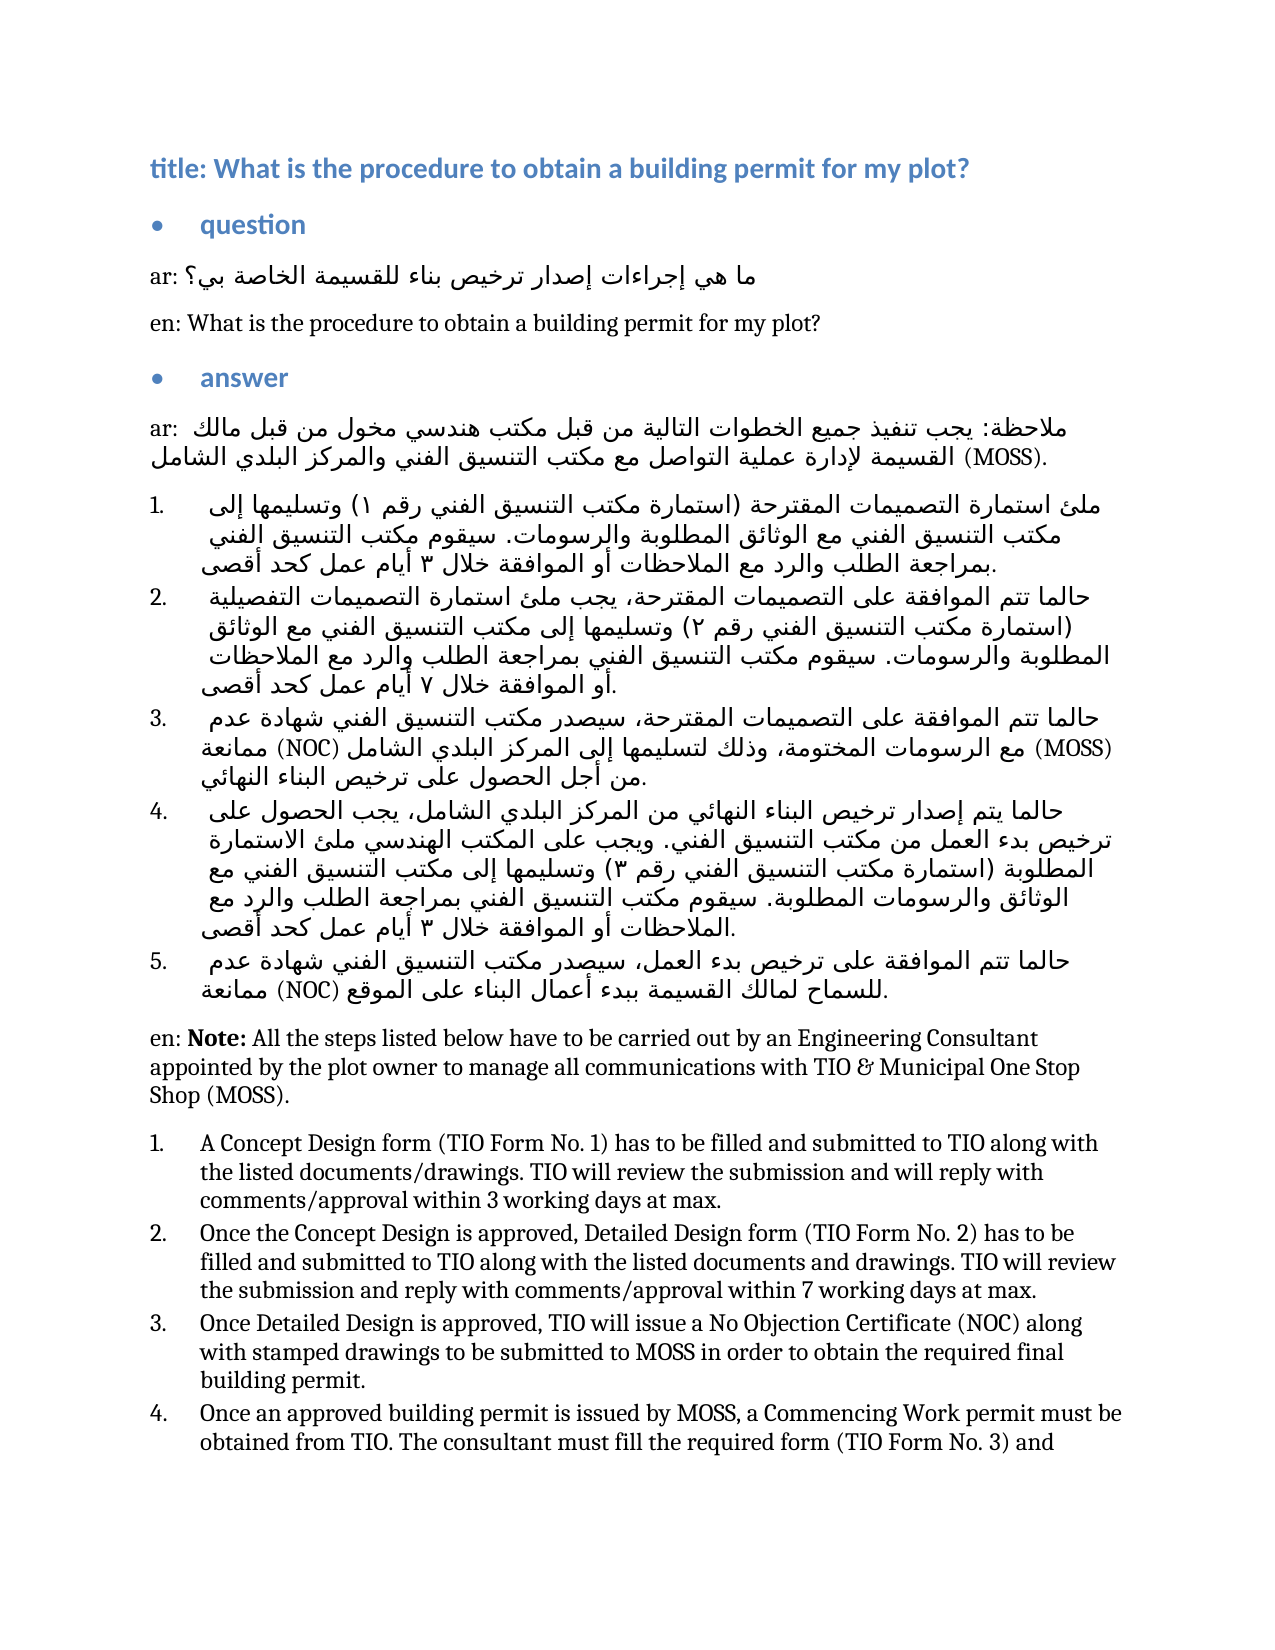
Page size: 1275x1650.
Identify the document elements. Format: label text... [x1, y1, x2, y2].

text en: Note: All the steps listed below have to be carried out by an Engineering Consultant appointed by the plot owner to manage all communications with TIO & Municipal One Stop Shop (MOSS). [150, 1024, 1125, 1110]
subtitle answer [150, 359, 1125, 394]
list حالما تتم الموافقة على التصميمات المقترحة، يجب ملئ استمارة التصميمات التفصيلية (استمارة مكتب التنسيق الفني رقم ٢) وتسليمها إلى مكتب التنسيق الفني مع الوثائق المطلوبة والرسومات. سيقوم مكتب التنسيق الفني بمراجعة الطلب والرد مع الملاحظات أو الموافقة خلال ٧ أيام عمل كحد أقصى. [150, 583, 1125, 700]
list Once Detailed Design is approved, TIO will issue a No Objection Certificate (NOC) along with stamped drawings to be submitted to MOSS in order to obtain the required final building permit. [150, 1309, 1125, 1395]
list Once the Concept Design is approved, Detailed Design form (TIO Form No. 2) has to be filled and submitted to TIO along with the listed documents and drawings. TIO will review the submission and reply with comments/approval within 7 working days at max. [150, 1219, 1125, 1305]
list حالما تتم الموافقة على التصميمات المقترحة، سيصدر مكتب التنسيق الفني شهادة عدم ممانعة (NOC) مع الرسومات المختومة، وذلك لتسليمها إلى المركز البلدي الشامل (MOSS) من أجل الحصول على ترخيص البناء النهائي. [150, 704, 1125, 792]
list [150, 1399, 1125, 1456]
list حالما يتم إصدار ترخيص البناء النهائي من المركز البلدي الشامل، يجب الحصول على ترخيص بدء العمل من مكتب التنسيق الفني. ويجب على المكتب الهندسي ملئ الاستمارة المطلوبة (استمارة مكتب التنسيق الفني رقم ٣) وتسليمها إلى مكتب التنسيق الفني مع الوثائق والرسومات المطلوبة. سيقوم مكتب التنسيق الفني بمراجعة الطلب والرد مع الملاحظات أو الموافقة خلال ٣ أيام عمل كحد أقصى. [150, 796, 1125, 942]
text ar: ملاحظة: يجب تنفيذ جميع الخطوات التالية من قبل مكتب هندسي مخول من قبل مالك القسيمة لإدارة عملية التواصل مع مكتب التنسيق الفني والمركز البلدي الشامل (MOSS). [150, 413, 1125, 472]
list ملئ استمارة التصميمات المقترحة (استمارة مكتب التنسيق الفني رقم ١) وتسليمها إلى مكتب التنسيق الفني مع الوثائق المطلوبة والرسومات. سيقوم مكتب التنسيق الفني بمراجعة الطلب والرد مع الملاحظات أو الموافقة خلال ٣ أيام عمل كحد أقصى. [150, 491, 1125, 579]
list حالما تتم الموافقة على ترخيص بدء العمل، سيصدر مكتب التنسيق الفني شهادة عدم ممانعة (NOC) للسماح لمالك القسيمة ببدء أعمال البناء على الموقع. [150, 946, 1125, 1005]
subtitle question [150, 206, 1125, 242]
text en: What is the procedure to obtain a building permit for my plot? [150, 309, 1125, 338]
list A Concept Design form (TIO Form No. 1) has to be filled and submitted to TIO along with the listed documents/drawings. TIO will review the submission and will reply with comments/approval within 3 working days at max. [150, 1129, 1125, 1215]
text ar: ما هي إجراءات إصدار ترخيص بناء للقسيمة الخاصة بي؟ [150, 261, 1125, 290]
subtitle title: What is the procedure to obtain a building permit for my plot? [150, 150, 1125, 186]
